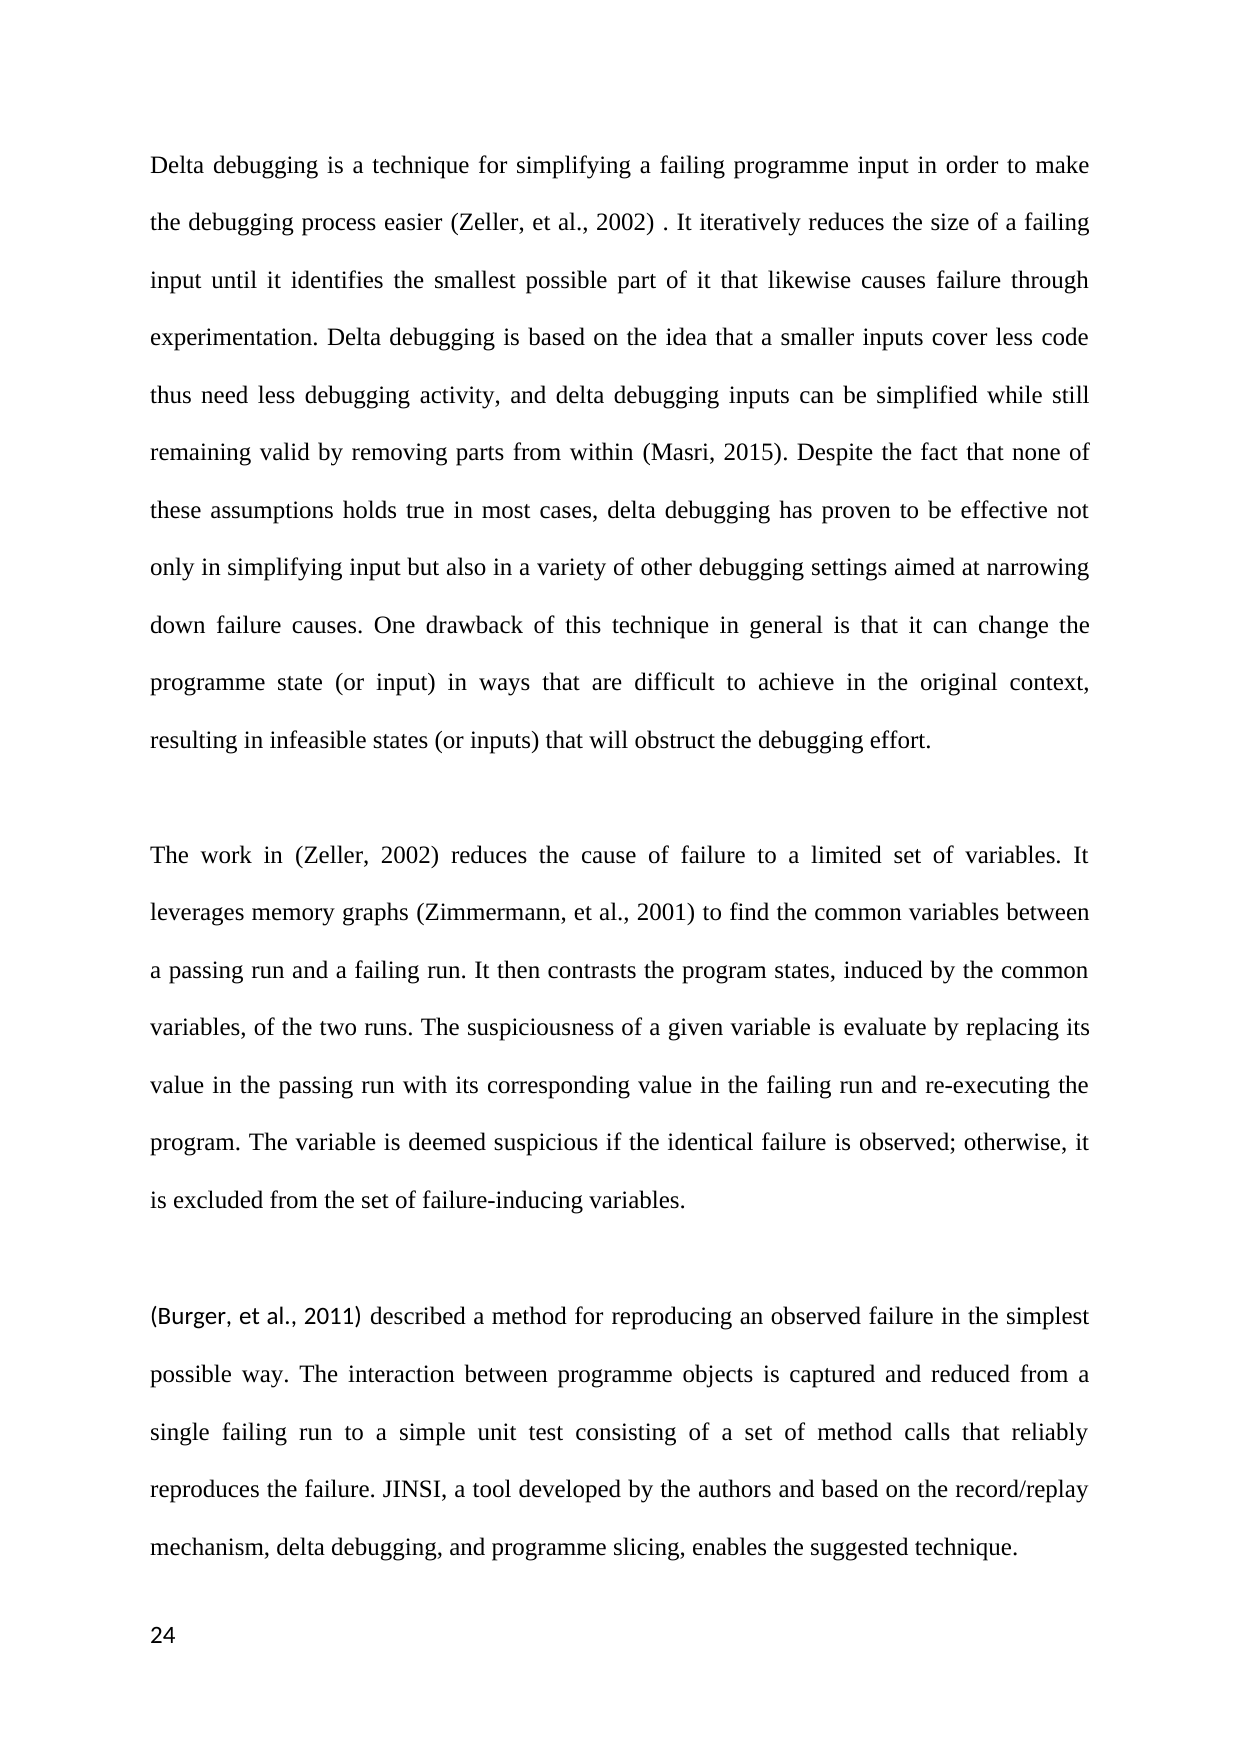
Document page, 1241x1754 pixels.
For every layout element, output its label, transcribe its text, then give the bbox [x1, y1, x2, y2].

text Delta debugging is a technique for simplifying a failing programme input in order to make the debugging process easier . It iteratively reduces the size of a failing input until it identifies the smallest possible part of it that likewise causes failure through experimentation. Delta debugging is based on the idea that a smaller inputs cover less code thus need less debugging activity, and delta debugging inputs can be simplified while still remaining valid by removing parts from within . Despite the fact that none of these assumptions holds true in most cases, delta debugging has proven to be effective not only in simplifying input but also in a variety of other debugging settings aimed at narrowing down failure causes. One drawback of this technique in general is that it can change the programme state (or input) in ways that are difficult to achieve in the original context, resulting in infeasible states (or inputs) that will obstruct the debugging effort. [150, 150, 1090, 754]
text described a method for reproducing an observed failure in the simplest possible way. The interaction between programme objects is captured and reduced from a single failing run to a simple unit test consisting of a set of method calls that reliably reproduces the failure. JINSI, a tool developed by the authors and based on the record/replay mechanism, delta debugging, and programme slicing, enables the suggested technique. [150, 1300, 1090, 1561]
text The work in reduces the cause of failure to a limited set of variables. It leverages memory graphs to find the common variables between a passing run and a failing run. It then contrasts the program states, induced by the common variables, of the two runs. The suspiciousness of a given variable is evaluate by replacing its value in the passing run with its corresponding value in the failing run and re-executing the program. The variable is deemed suspicious if the identical failure is observed; otherwise, it is excluded from the set of failure-inducing variables. [150, 840, 1090, 1214]
